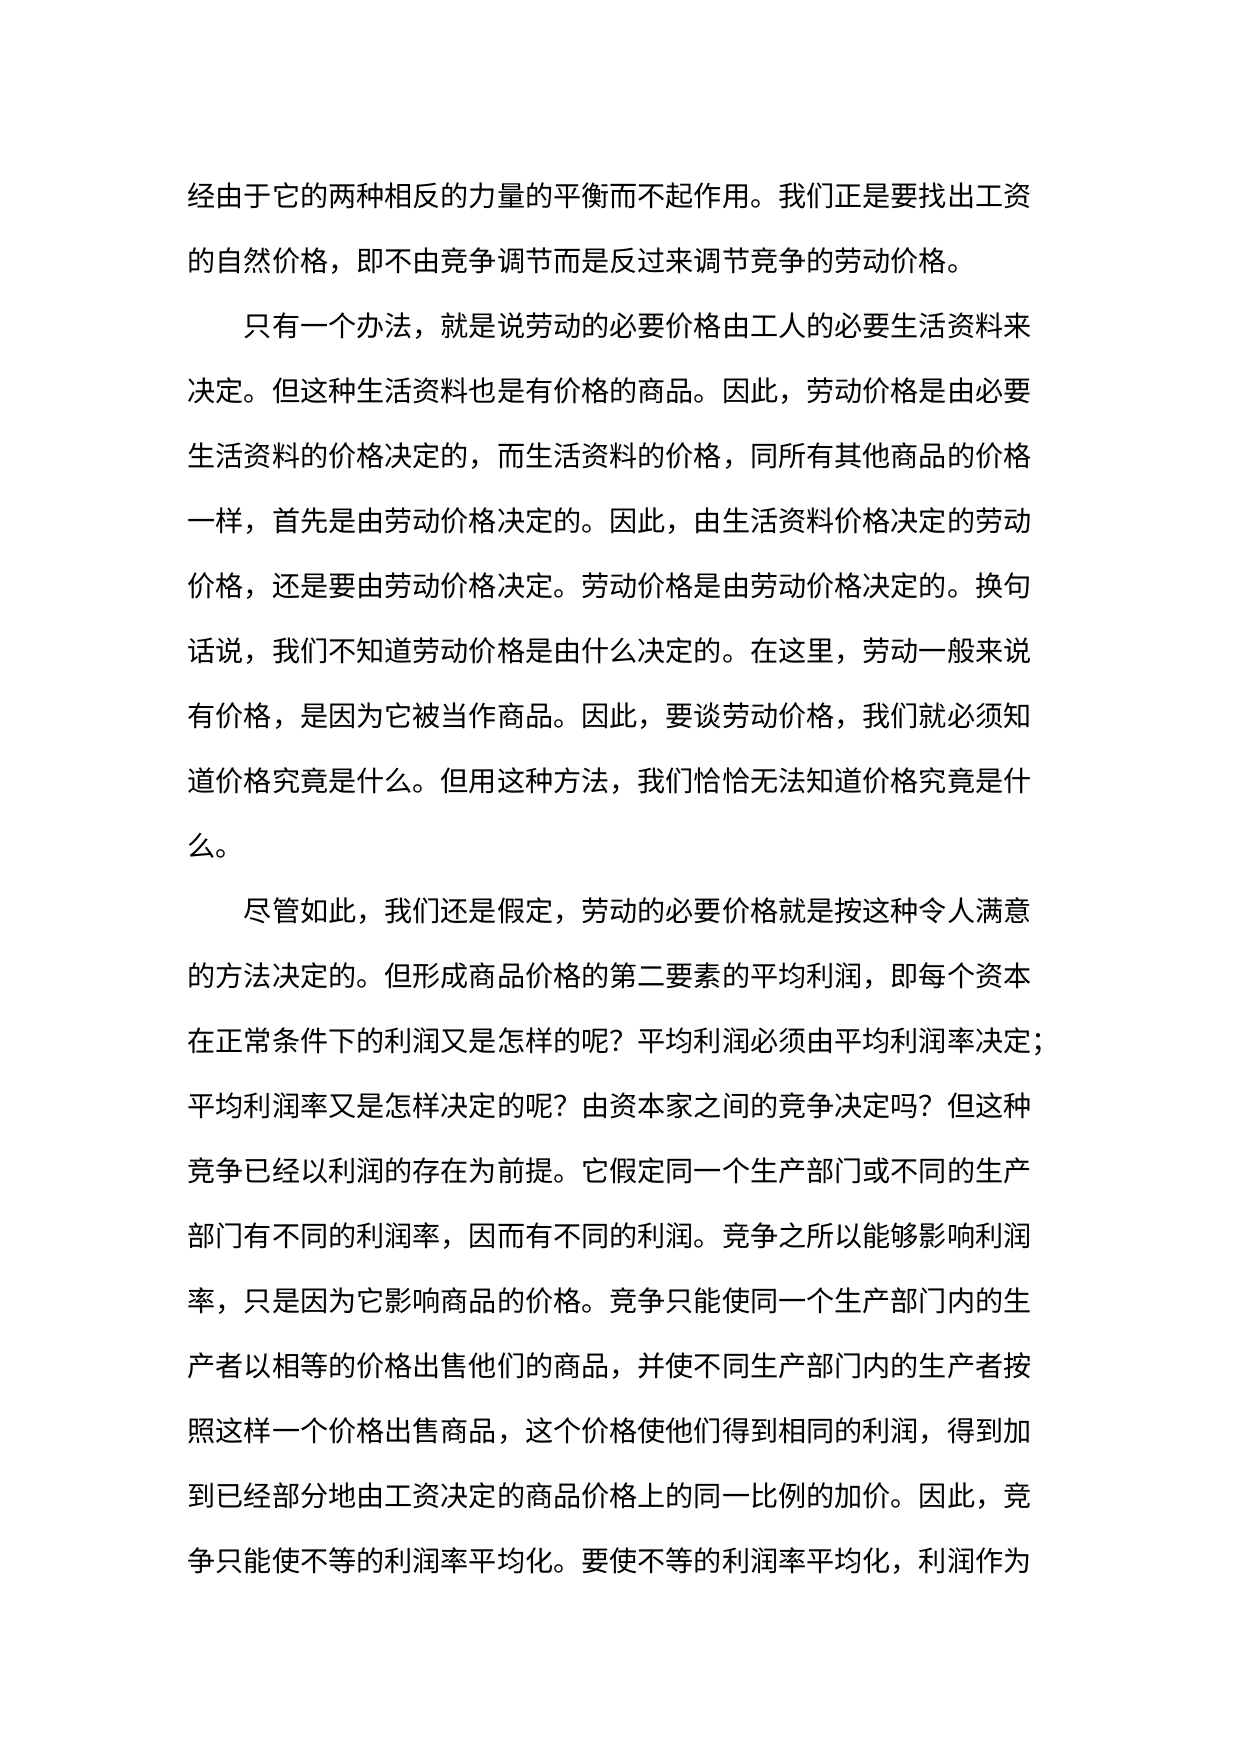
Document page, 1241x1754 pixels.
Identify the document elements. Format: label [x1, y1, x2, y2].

text [187, 162, 1053, 1592]
